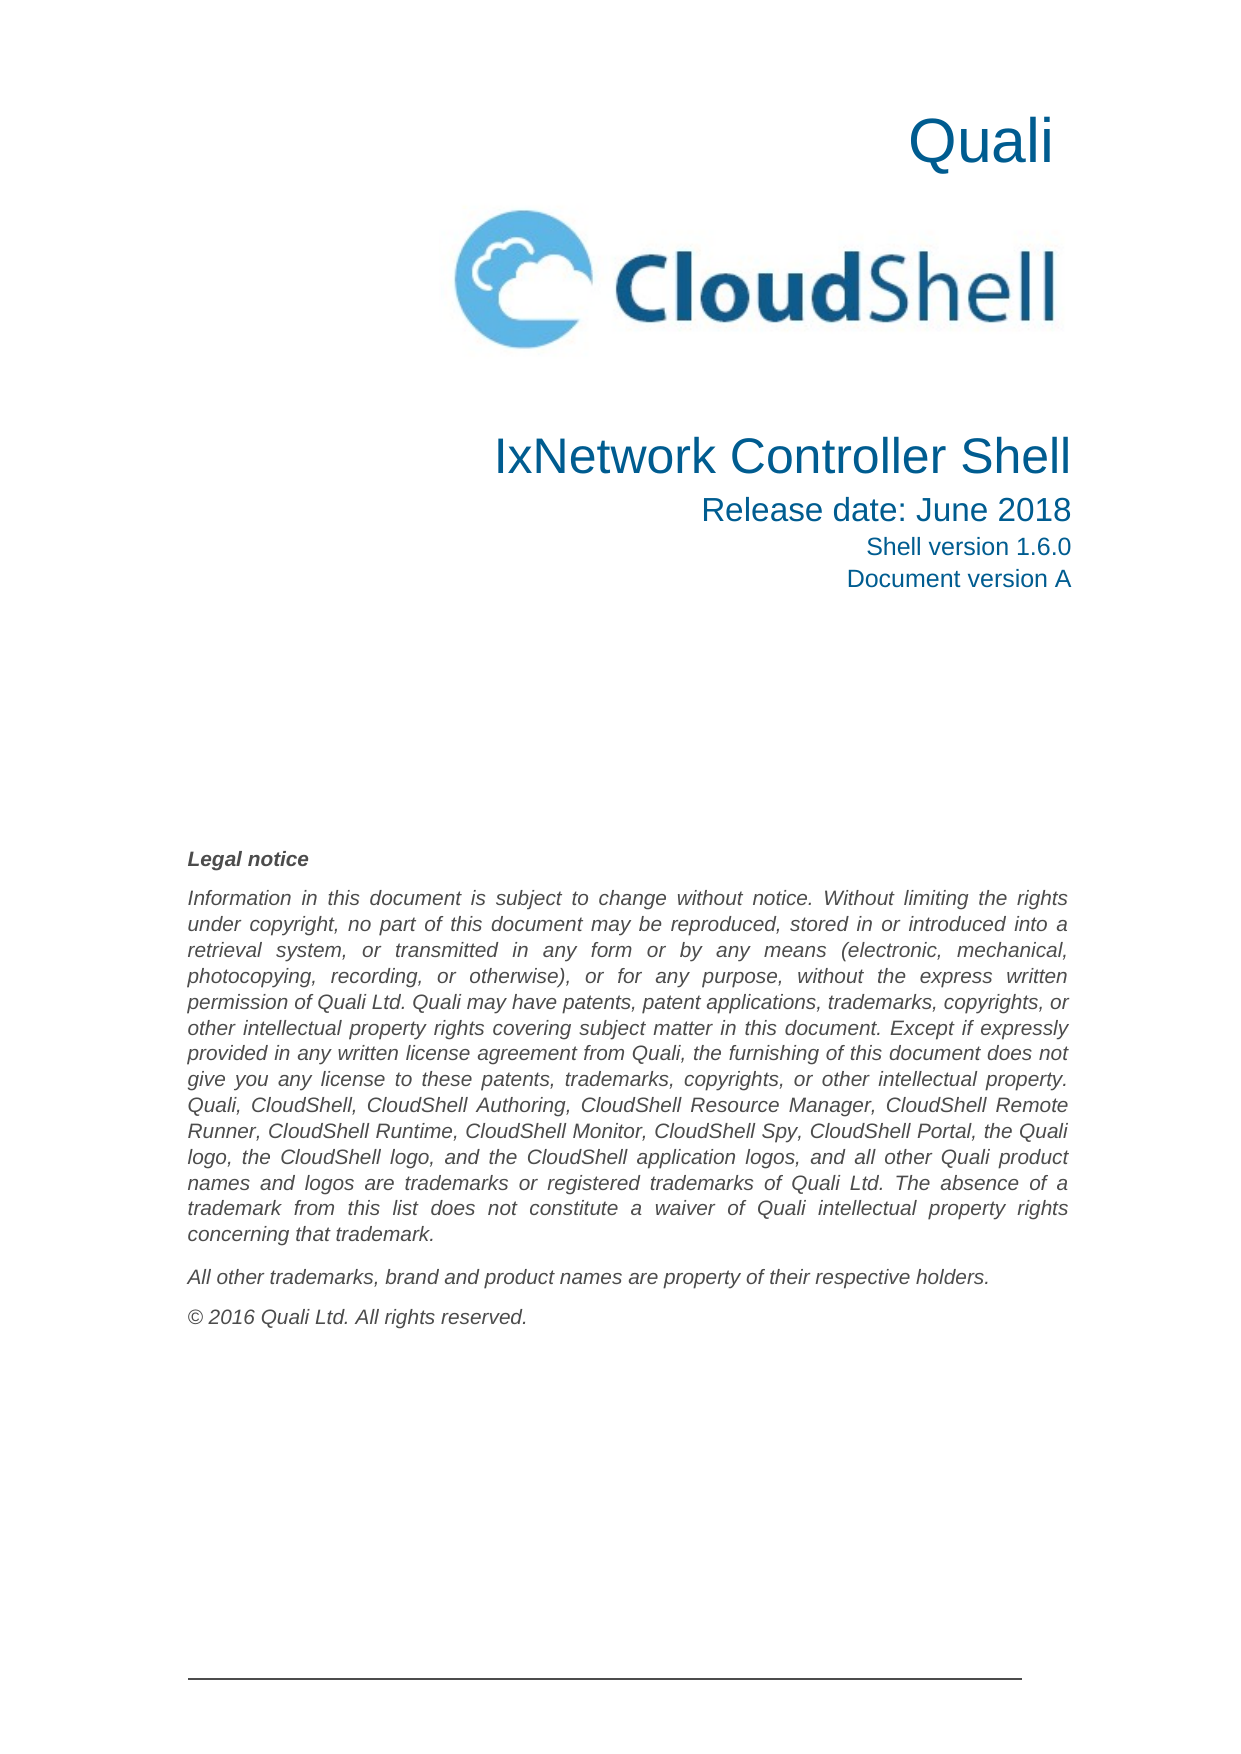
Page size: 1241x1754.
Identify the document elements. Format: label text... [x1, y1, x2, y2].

text Legal notice [187, 846, 1018, 870]
text Information in this document is subject to change without notice. Without limiting the rights under copyright, no part of this document may be reproduced, stored in or introduced into a retrieval system, or transmitted in any form or by any means (electronic, mechanical, photocopying, recording, or otherwise), or for any purpose, without the express written permission of Quali Ltd. Quali may have patents, patent applications, trademarks, copyrights, or other intellectual property rights covering subject matter in this document. Except if expressly provided in any written license agreement from Quali, the furnishing of this document does not give you any license to these patents, trademarks, copyrights, or other intellectual property. Quali, CloudShell, CloudShell Authoring, CloudShell Resource Manager, CloudShell Remote Runner, CloudShell Runtime, CloudShell Monitor, CloudShell Spy, CloudShell Portal, the Quali logo, the CloudShell logo, and the CloudShell application logos, and all other Quali product names and logos are trademarks or registered trademarks of Quali Ltd. The absence of a trademark from this list does not constitute a waiver of Quali intellectual property rights concerning that trademark. [187, 886, 1072, 1246]
text © 2016 Quali Ltd. All rights reserved. [187, 1304, 1018, 1328]
text Quali [187, 104, 1054, 176]
text All other trademarks, brand and product names are property of their respective holders. [187, 1264, 1018, 1288]
text Document version A [187, 564, 1072, 593]
text Shell version 1.6.0 [187, 532, 1072, 561]
picture [438, 181, 1072, 382]
text Release date: June 2018 [187, 490, 1072, 528]
text IxNetwork Controller Shell [187, 427, 1072, 484]
